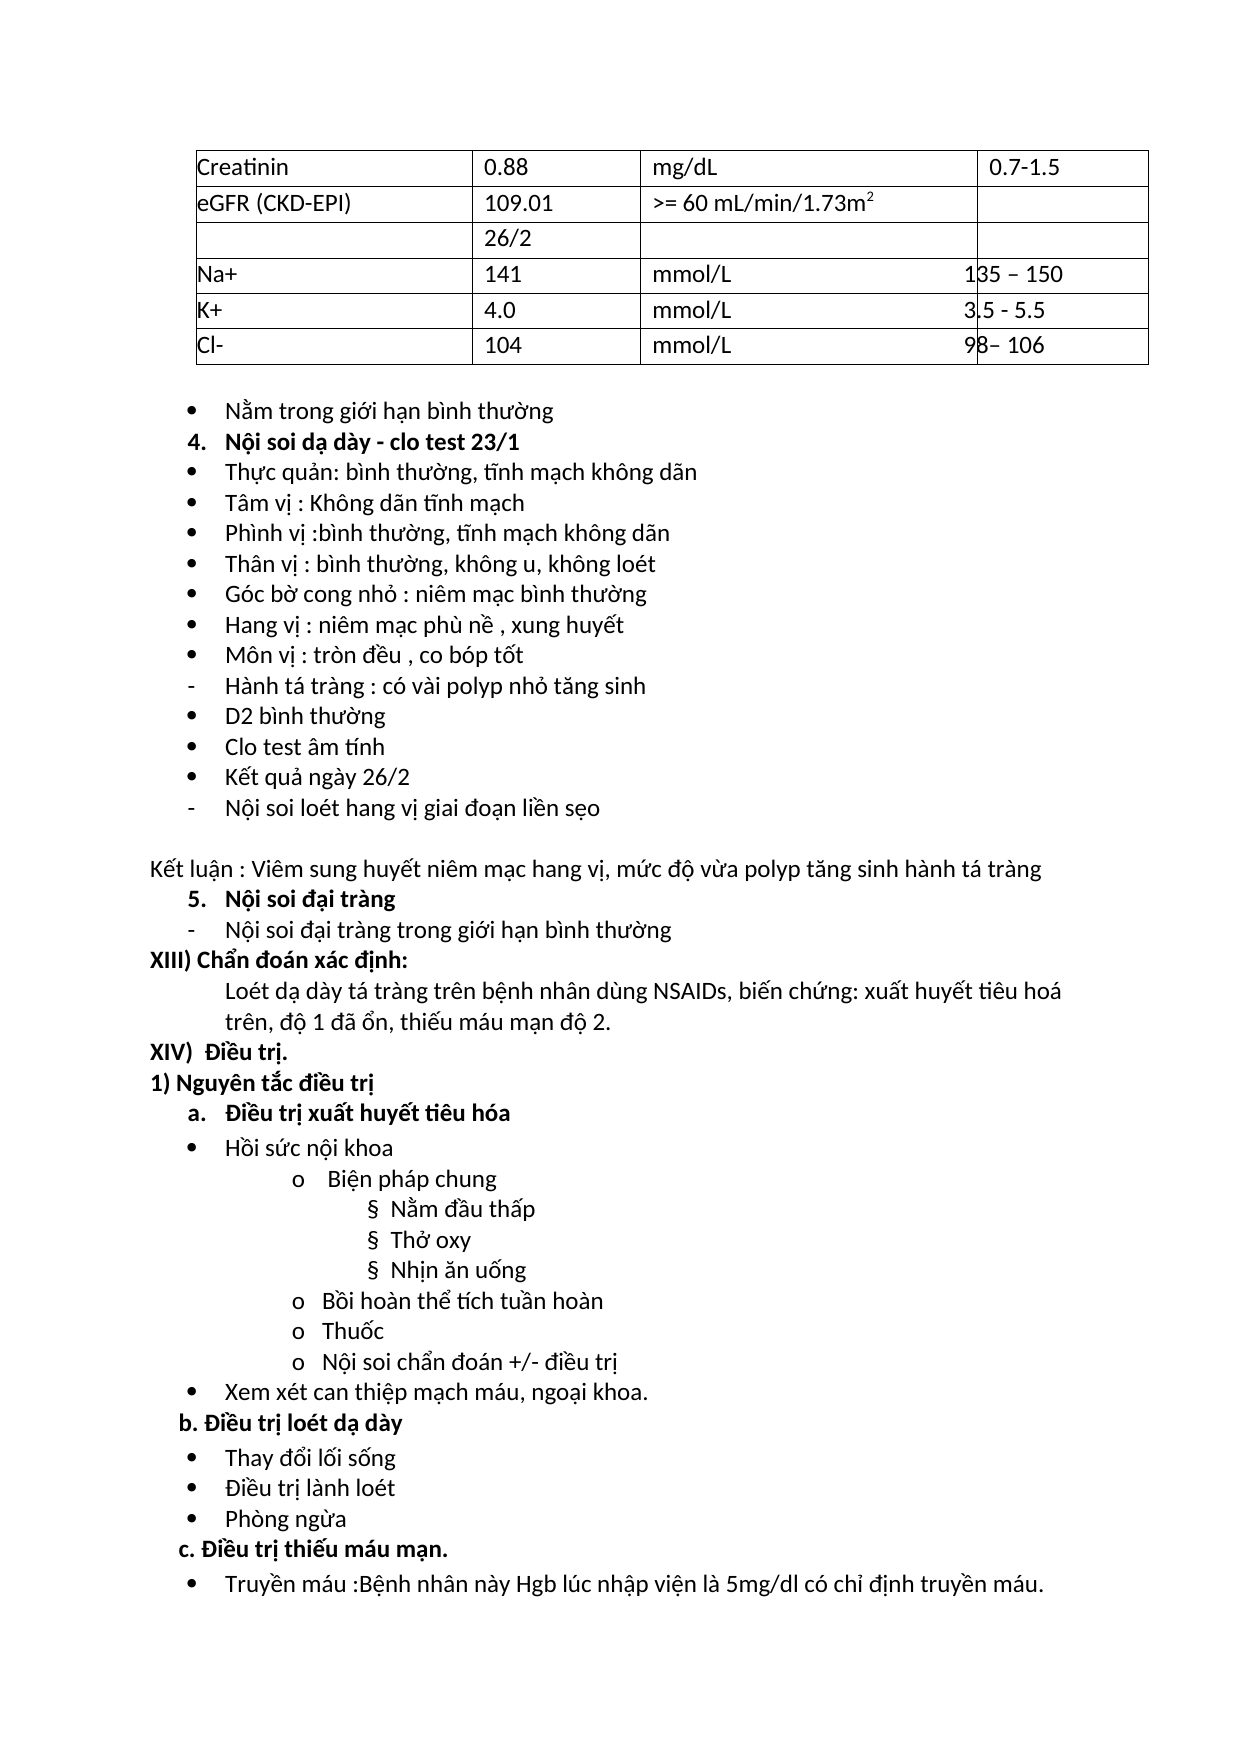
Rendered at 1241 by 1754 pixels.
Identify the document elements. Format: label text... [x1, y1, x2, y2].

table_cell 3.5 - 5.5 [978, 294, 1148, 328]
list Hồi sức nội khoa [187, 1132, 1090, 1163]
subtitle § Nhịn ăn uống [367, 1254, 1090, 1285]
table_cell mmol/L [641, 259, 977, 293]
list Xem xét can thiệp mạch máu, ngoại khoa. [187, 1376, 1090, 1407]
subtitle 1) Nguyên tắc điều trị [150, 1067, 1090, 1097]
list Thân vị : bình thường, không u, không loét [187, 548, 1090, 578]
table_cell mmol/L [641, 294, 977, 328]
table_cell 135 – 150 [978, 259, 1148, 293]
subtitle § Thở oxy [367, 1224, 1090, 1254]
list Kết quả ngày 26/2 [187, 761, 1090, 792]
list Tâm vị : Không dãn tĩnh mạch [187, 487, 1090, 517]
subtitle o Bồi hoàn thể tích tuần hoàn [292, 1285, 1090, 1315]
subtitle o Nội soi chẩn đoán +/- điều trị [292, 1346, 1090, 1376]
table_cell mg/dL [641, 151, 977, 186]
subtitle o Biện pháp chung [292, 1163, 1090, 1193]
table_cell 0.7-1.5 [978, 151, 1148, 186]
table_cell 109.01 [473, 187, 640, 222]
list Thực quản: bình thường, tĩnh mạch không dãn [187, 456, 1090, 487]
text b. Điều trị loét dạ dày [150, 1407, 1090, 1437]
list Hang vị : niêm mạc phù nề , xung huyết [187, 609, 1090, 639]
table_cell 141 [473, 259, 640, 293]
table_cell [641, 223, 977, 257]
list Truyền máu :Bệnh nhân này Hgb lúc nhập viện là 5mg/dl có chỉ định truyền máu. [187, 1568, 1090, 1599]
subtitle XIII) Chẩn đoán xác định: [150, 944, 1090, 975]
list Nội soi đại tràng [187, 883, 1090, 914]
list Phình vị :bình thường, tĩnh mạch không dãn [187, 517, 1090, 548]
text Kết luận : Viêm sung huyết niêm mạc hang vị, mức độ vừa polyp tăng sinh hành tá tràng [150, 853, 1090, 883]
list Nằm trong giới hạn bình thường [187, 395, 1090, 426]
subtitle XIV) Điều trị. [150, 1036, 1090, 1067]
table_cell K+ [197, 294, 472, 328]
table_cell mmol/L [641, 329, 977, 364]
table_cell Creatinin [197, 151, 472, 186]
table_cell eGFR (CKD-EPI) [197, 187, 472, 222]
table_cell 98– 106 [978, 329, 1148, 364]
list Phòng ngừa [187, 1503, 1090, 1533]
list Hành tá tràng : có vài polyp nhỏ tăng sinh [187, 670, 1090, 700]
list D2 bình thường [187, 700, 1090, 731]
list Nội soi dạ dày - clo test 23/1 [187, 426, 1090, 456]
table_cell 26/2 [473, 223, 640, 257]
list Thay đổi lối sống [187, 1442, 1090, 1472]
list Nội soi đại tràng trong giới hạn bình thường [187, 914, 1090, 944]
list Góc bờ cong nhỏ : niêm mạc bình thường [187, 578, 1090, 609]
list Môn vị : tròn đều , co bóp tốt [187, 639, 1090, 670]
list Điều trị lành loét [187, 1472, 1090, 1503]
table_cell Na+ [197, 259, 472, 293]
table_cell [978, 187, 1148, 222]
table_cell [197, 223, 472, 257]
list Điều trị xuất huyết tiêu hóa [187, 1097, 1090, 1128]
text c. Điều trị thiếu máu mạn. [150, 1533, 1090, 1564]
subtitle o Thuốc [292, 1315, 1090, 1346]
list Nội soi loét hang vị giai đoạn liền sẹo [187, 792, 1090, 822]
table_cell 0.88 [473, 151, 640, 186]
text Loét dạ dày tá tràng trên bệnh nhân dùng NSAIDs, biến chứng: xuất huyết tiêu hoá trên, độ 1 đã ổn, thiếu máu mạn độ 2. [225, 975, 1090, 1036]
list Clo test âm tính [187, 731, 1090, 761]
table_cell 4.0 [473, 294, 640, 328]
table_cell >= 60 mL/min/1.73m2 [641, 187, 977, 222]
table_cell Cl- [197, 329, 472, 364]
subtitle § Nằm đầu thấp [367, 1193, 1090, 1224]
table_cell 104 [473, 329, 640, 364]
table_cell [978, 223, 1148, 257]
